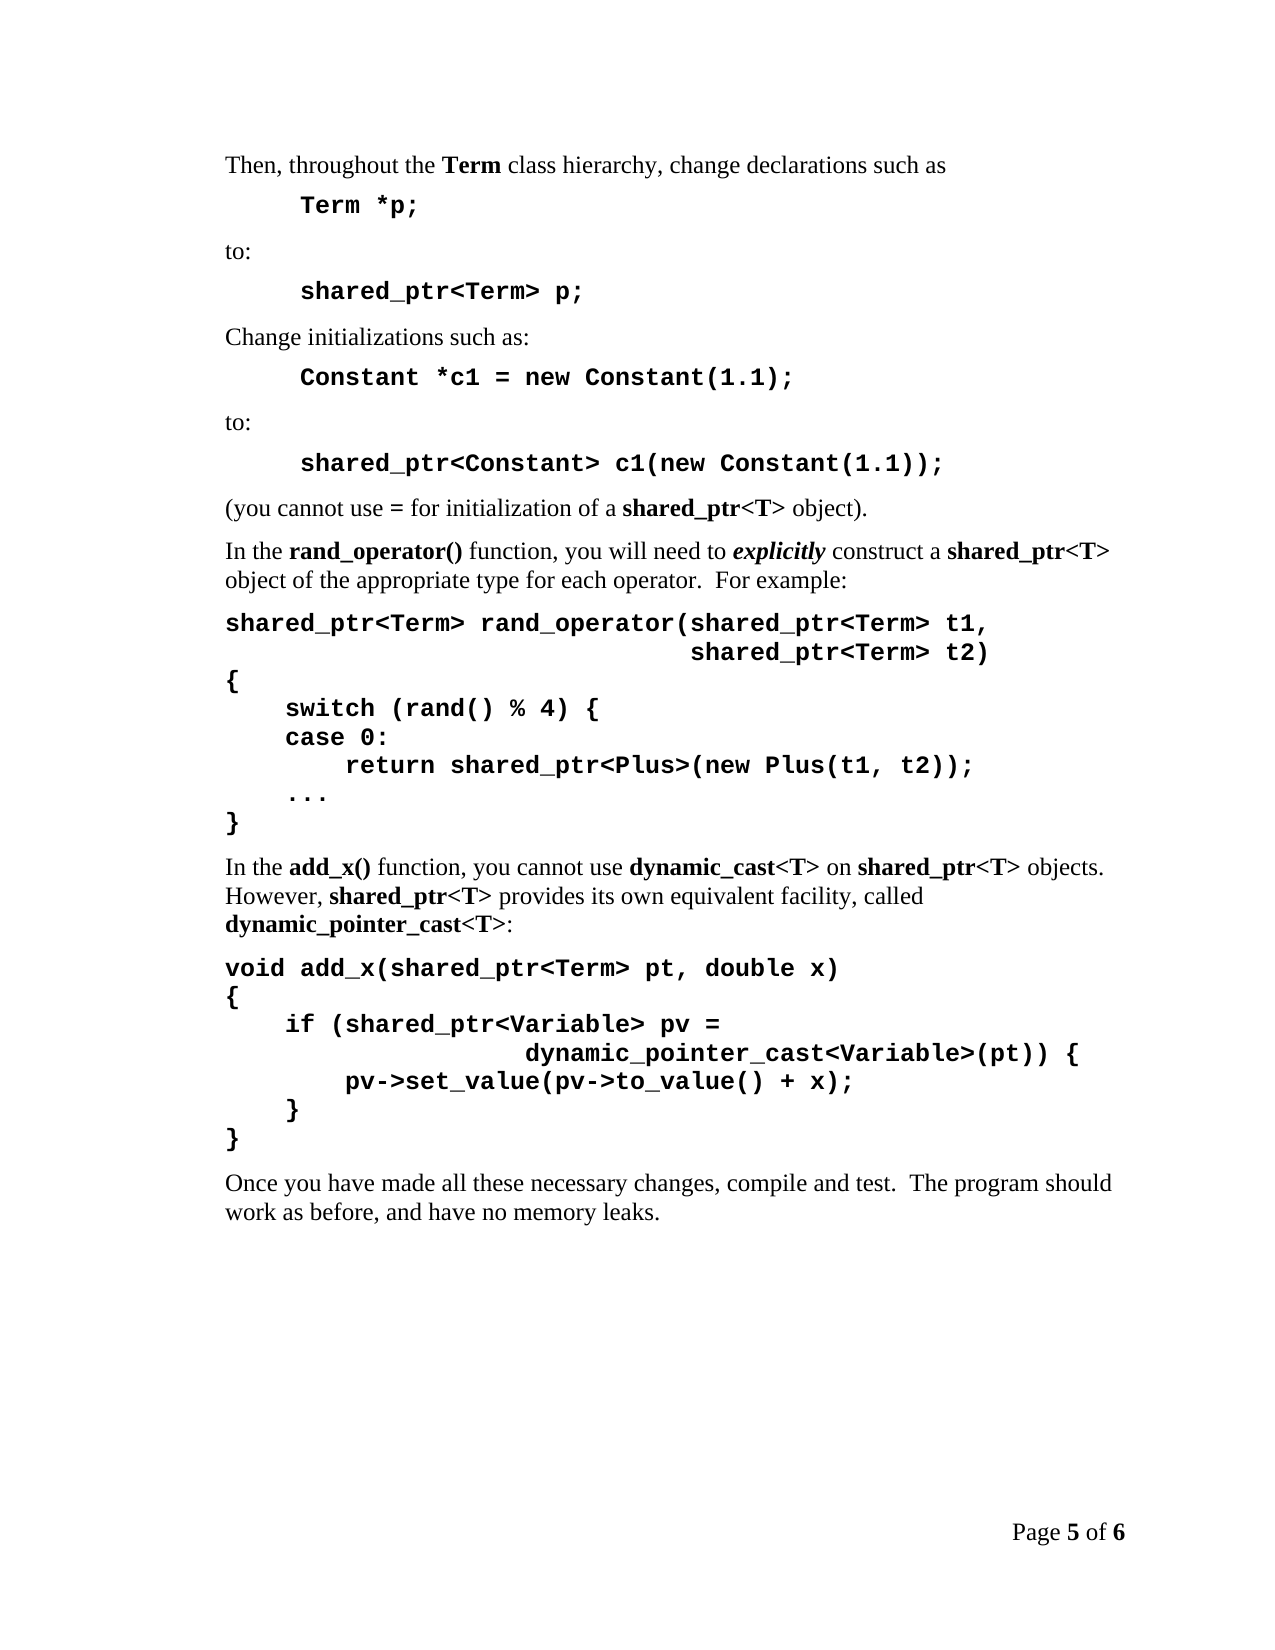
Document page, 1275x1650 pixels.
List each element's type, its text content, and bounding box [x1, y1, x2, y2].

list } [225, 1125, 1125, 1154]
list shared_ptr<Term> p; [225, 279, 1125, 307]
list Term *p; [225, 193, 1125, 221]
list case 0: [225, 724, 1125, 753]
text Once you have made all these necessary changes, compile and test. The program should work as before, and have no memory leaks. [225, 1168, 1125, 1226]
list dynamic_pointer_cast<Variable>(pt)) { [225, 1040, 1125, 1069]
list ... [225, 781, 1125, 809]
text Then, throughout the Term class hierarchy, change declarations such as [225, 150, 1125, 179]
list switch (rand() % 4) { [225, 696, 1125, 724]
text to: [225, 236, 1125, 264]
list pv->set_value(pv->to_value() + x); [225, 1069, 1125, 1097]
list Constant *c1 = new Constant(1.1); [225, 365, 1125, 393]
list { [225, 984, 1125, 1012]
list if (shared_ptr<Variable> pv = [225, 1012, 1125, 1040]
list shared_ptr<Term> rand_operator(shared_ptr<Term> t1, [225, 611, 1125, 639]
list shared_ptr<Constant> c1(new Constant(1.1)); [225, 451, 1125, 479]
list } [225, 1097, 1125, 1125]
list shared_ptr<Term> t2) [225, 639, 1125, 668]
list return shared_ptr<Plus>(new Plus(t1, t2)); [225, 753, 1125, 781]
text In the rand_operator() function, you will need to explicitly construct a shared_ptr<T> object of the appropriate type for each operator. For example: [225, 536, 1125, 594]
list void add_x(shared_ptr<Term> pt, double x) [225, 955, 1125, 984]
text to: [225, 407, 1125, 436]
text In the add_x() function, you cannot use dynamic_cast<T> on shared_ptr<T> objects. However, shared_ptr<T> provides its own equivalent facility, called dynamic_pointer_cast<T>: [225, 852, 1125, 938]
list } [225, 809, 1125, 838]
text (you cannot use = for initialization of a shared_ptr<T> object). [225, 493, 1125, 522]
text Change initializations such as: [225, 322, 1125, 350]
list { [225, 668, 1125, 696]
